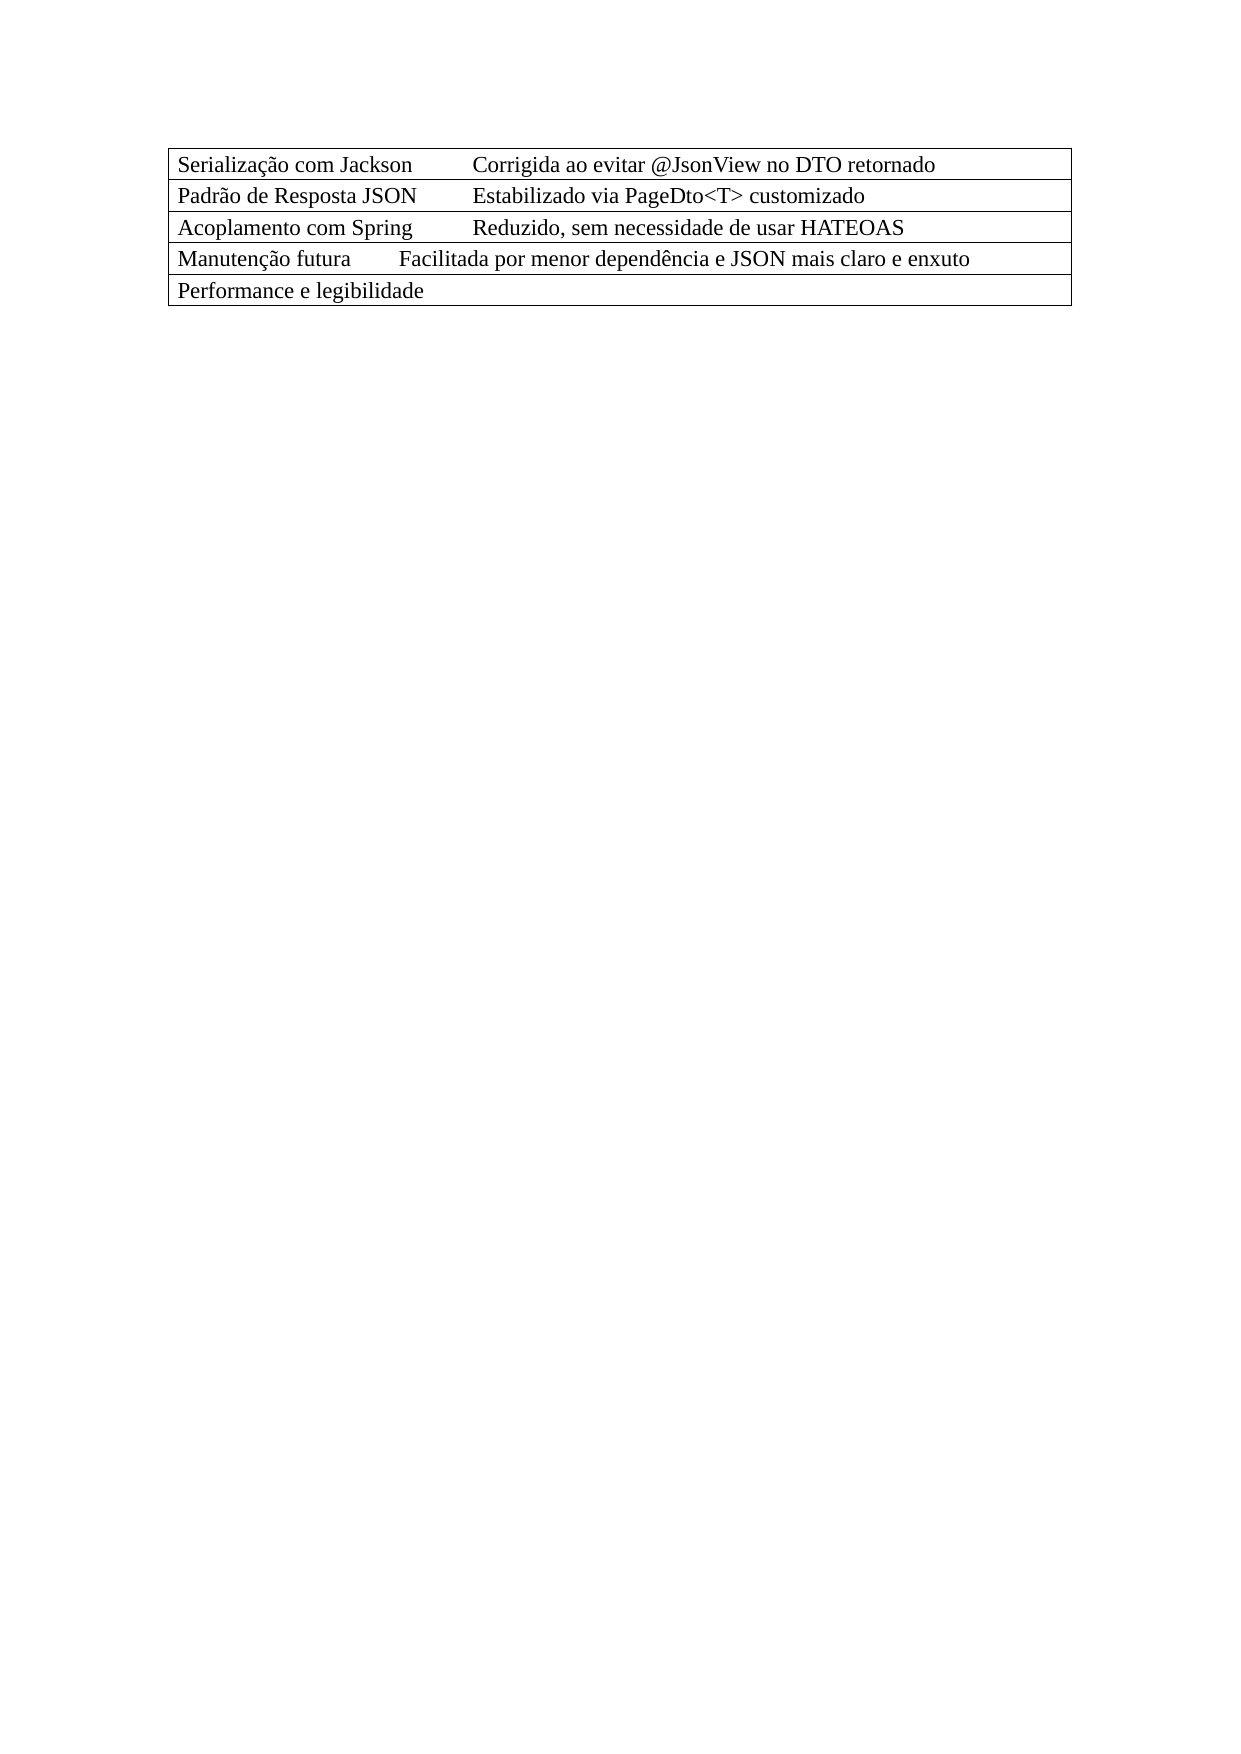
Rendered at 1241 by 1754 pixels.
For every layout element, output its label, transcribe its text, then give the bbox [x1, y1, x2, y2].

text Padrão de Resposta JSON Estabilizado via PageDto<T> customizado [169, 180, 1071, 211]
text Acoplamento com Spring Reduzido, sem necessidade de usar HATEOAS [169, 212, 1071, 242]
text Serialização com Jackson Corrigida ao evitar @JsonView no DTO retornado [169, 149, 1071, 179]
text Manutenção futura Facilitada por menor dependência e JSON mais claro e enxuto [169, 243, 1071, 274]
text Performance e legibilidade [169, 275, 1071, 305]
